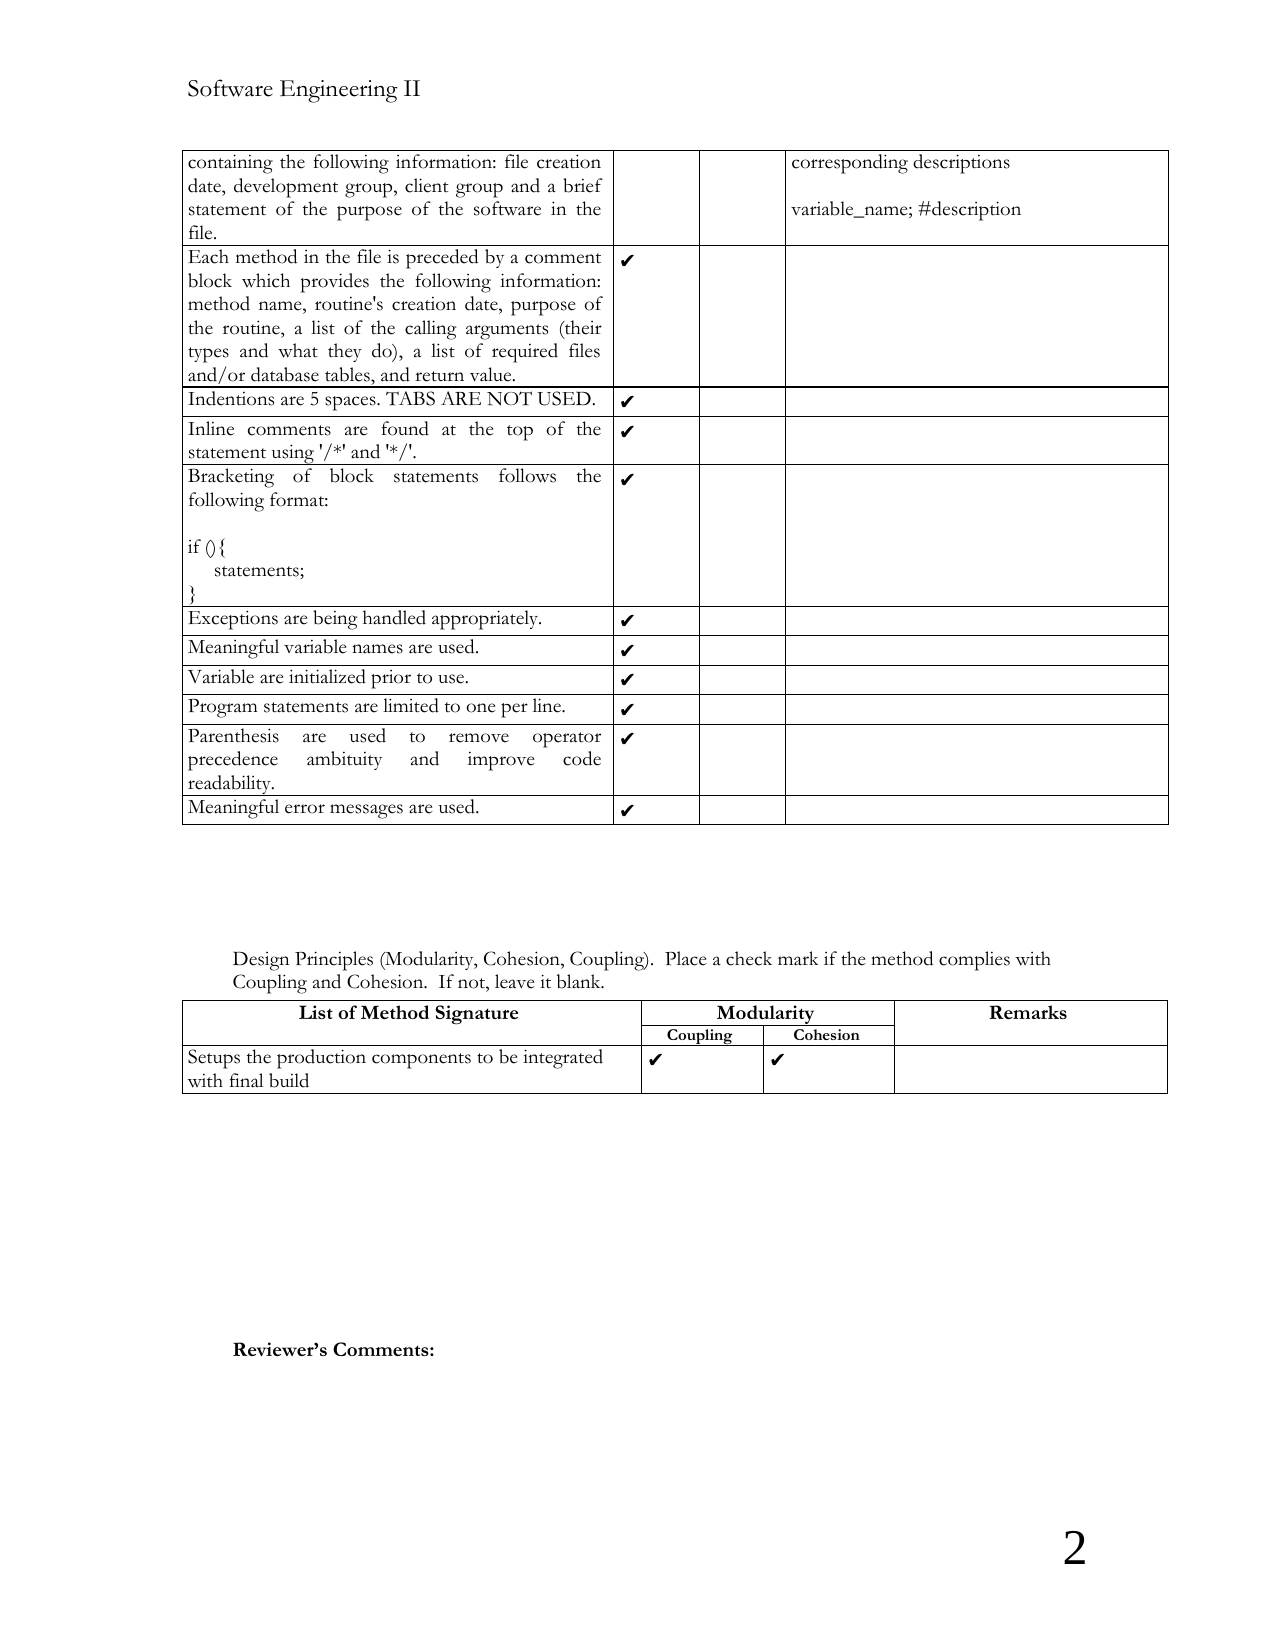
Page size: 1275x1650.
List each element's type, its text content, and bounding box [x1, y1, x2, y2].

table_cell Bracketing of block statements follows the following format: if (){ statements; } [183, 465, 613, 606]
table_cell [700, 388, 785, 416]
table_cell [786, 636, 1168, 664]
table_cell Setups the production components to be integrated with final build [183, 1046, 641, 1092]
table_cell Coupling [642, 1026, 763, 1044]
table_cell ✔ [764, 1046, 894, 1092]
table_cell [786, 151, 1168, 245]
table_header Remarks [895, 1001, 1167, 1044]
subtitle Design Principles (Modularity, Cohesion, Coupling). Place a check mark if the method complies with Coupling and Cohesion. If not, leave it blank. [187, 947, 1087, 994]
table_cell ✔ [614, 695, 699, 723]
table_cell ✔ [614, 246, 699, 386]
table_cell [700, 246, 785, 386]
table_cell ✔ [614, 607, 699, 635]
table_header Modularity [642, 1001, 894, 1025]
table_cell [786, 388, 1168, 416]
table_cell ✔ [614, 796, 699, 824]
table_cell [700, 151, 785, 245]
table_cell [786, 607, 1168, 635]
table_cell [786, 246, 1168, 386]
table_cell Each method in the file is preceded by a comment block which provides the following information: method name, routine's creation date, purpose of the routine, a list of the calling arguments (their types and what they do), a list of required files and/or database tables, and return value. [183, 246, 613, 386]
table_cell [786, 465, 1168, 606]
table_cell [786, 417, 1168, 464]
subtitle Reviewer’s Comments: [187, 1339, 1087, 1401]
table_cell ✔ [614, 417, 699, 464]
table_cell [700, 695, 785, 723]
table_cell Meaningful variable names are used. [183, 636, 613, 664]
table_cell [183, 151, 613, 245]
table_cell ✔ [614, 465, 699, 606]
table_cell Cohesion [764, 1026, 894, 1044]
table_cell ✔ [614, 666, 699, 694]
table_header List of Method Signature [183, 1001, 641, 1044]
table_cell [700, 666, 785, 694]
table_cell Variable are initialized prior to use. [183, 666, 613, 694]
table_cell [700, 607, 785, 635]
table_cell Exceptions are being handled appropriately. [183, 607, 613, 635]
table_cell [700, 636, 785, 664]
table_cell [895, 1046, 1167, 1092]
table_cell Indentions are 5 spaces. TABS ARE NOT USED. [183, 388, 613, 416]
table_cell ✔ [614, 151, 699, 245]
table_cell [786, 725, 1168, 795]
table_cell [700, 465, 785, 606]
table_cell [700, 796, 785, 824]
table_cell [786, 796, 1168, 824]
table_cell [700, 417, 785, 464]
table_cell Inline comments are found at the top of the statement using '/*' and '*/'. [183, 417, 613, 464]
table_cell [786, 666, 1168, 694]
table_cell ✔ [614, 725, 699, 795]
table_cell ✔ [642, 1046, 763, 1092]
table_cell ✔ [614, 388, 699, 416]
table_cell [700, 725, 785, 795]
table_cell Program statements are limited to one per line. [183, 695, 613, 723]
table_cell ✔ [614, 636, 699, 664]
table_cell Parenthesis are used to remove operator precedence ambituity and improve code readability. [183, 725, 613, 795]
table_cell Meaningful error messages are used. [183, 796, 613, 824]
table_cell [786, 695, 1168, 723]
